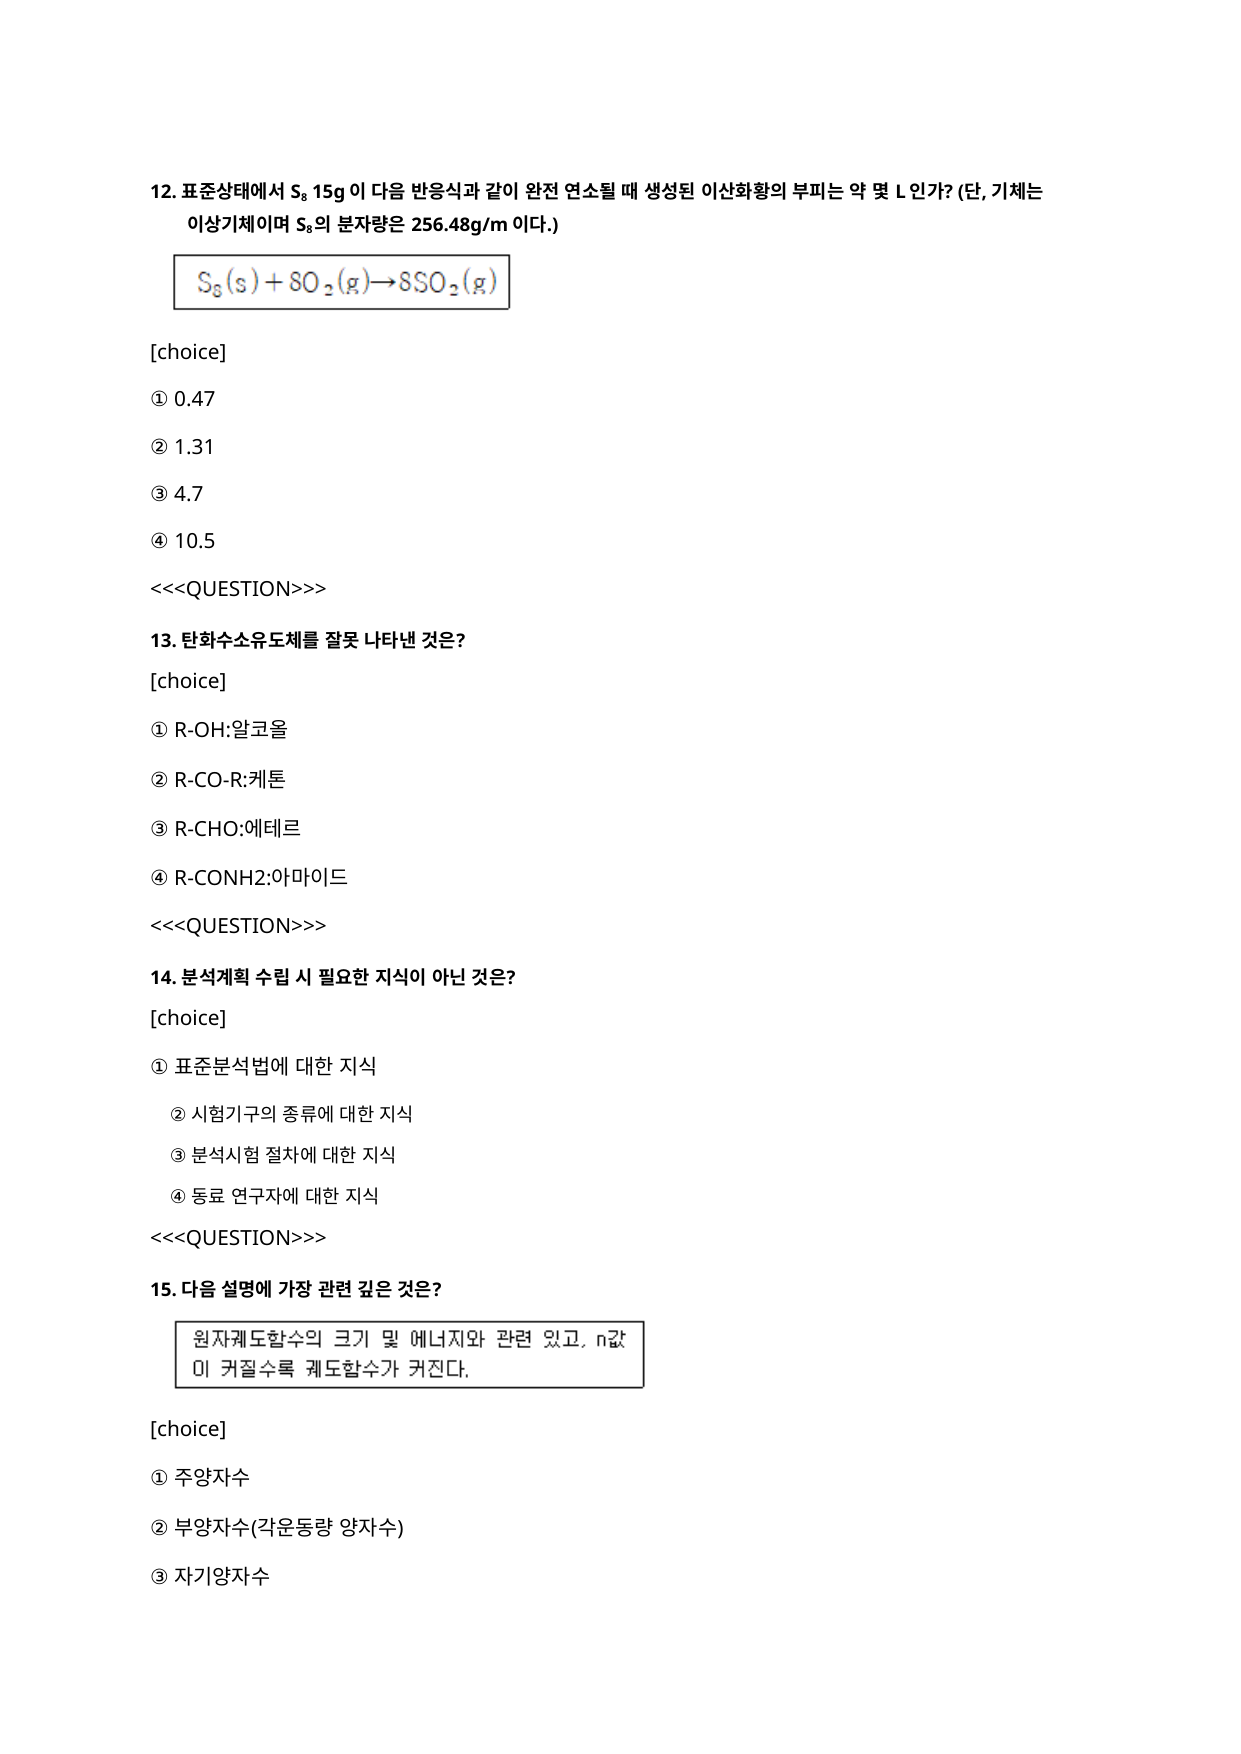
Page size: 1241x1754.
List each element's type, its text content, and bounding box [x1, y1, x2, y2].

text [choice] [150, 1414, 1090, 1443]
text [choice] [150, 337, 1090, 366]
text ④ 동료 연구자에 대한 지식 [150, 1182, 1090, 1209]
text ③ 분석시험 절차에 대한 지식 [150, 1141, 1090, 1168]
text ① 0.47 [150, 384, 1090, 413]
text ① 주양자수 [150, 1462, 1090, 1492]
text ③ 자기양자수 [150, 1560, 1090, 1591]
text ② R-CO-R:케톤 [150, 763, 1090, 793]
text [choice] [150, 666, 1090, 694]
text ② 부양자수(각운동량 양자수) [150, 1511, 1090, 1541]
text 12. 표준상태에서 S8 15g이 다음 반응식과 같이 완전 연소될 때 생성된 이산화황의 부피는 약 몇 L인가? (단, 기체는 이상기체이며 S8의 분자량은 256.48g/m이다.) [150, 177, 1090, 237]
text ② 시험기구의 종류에 대한 지식 [150, 1100, 1090, 1127]
picture [169, 250, 515, 318]
text [choice] [150, 1003, 1090, 1032]
text ① 표준분석법에 대한 지식 [150, 1051, 1090, 1081]
text <<<QUESTION>>> [150, 574, 1090, 602]
text ④ 10.5 [150, 526, 1090, 555]
picture [169, 1315, 651, 1395]
text ② 1.31 [150, 432, 1090, 460]
text 14. 분석계획 수립 시 필요한 지식이 아닌 것은? [150, 962, 1090, 989]
text 13. 탄화수소유도체를 잘못 나타낸 것은? [150, 625, 1090, 652]
text 15. 다음 설명에 가장 관련 깊은 것은? [150, 1274, 1090, 1301]
text <<<QUESTION>>> [150, 1223, 1090, 1251]
text ③ 4.7 [150, 479, 1090, 508]
text ③ R-CHO:에테르 [150, 812, 1090, 842]
text ④ R-CONH2:아마이드 [150, 862, 1090, 892]
text <<<QUESTION>>> [150, 911, 1090, 939]
text ① R-OH:알코올 [150, 713, 1090, 744]
